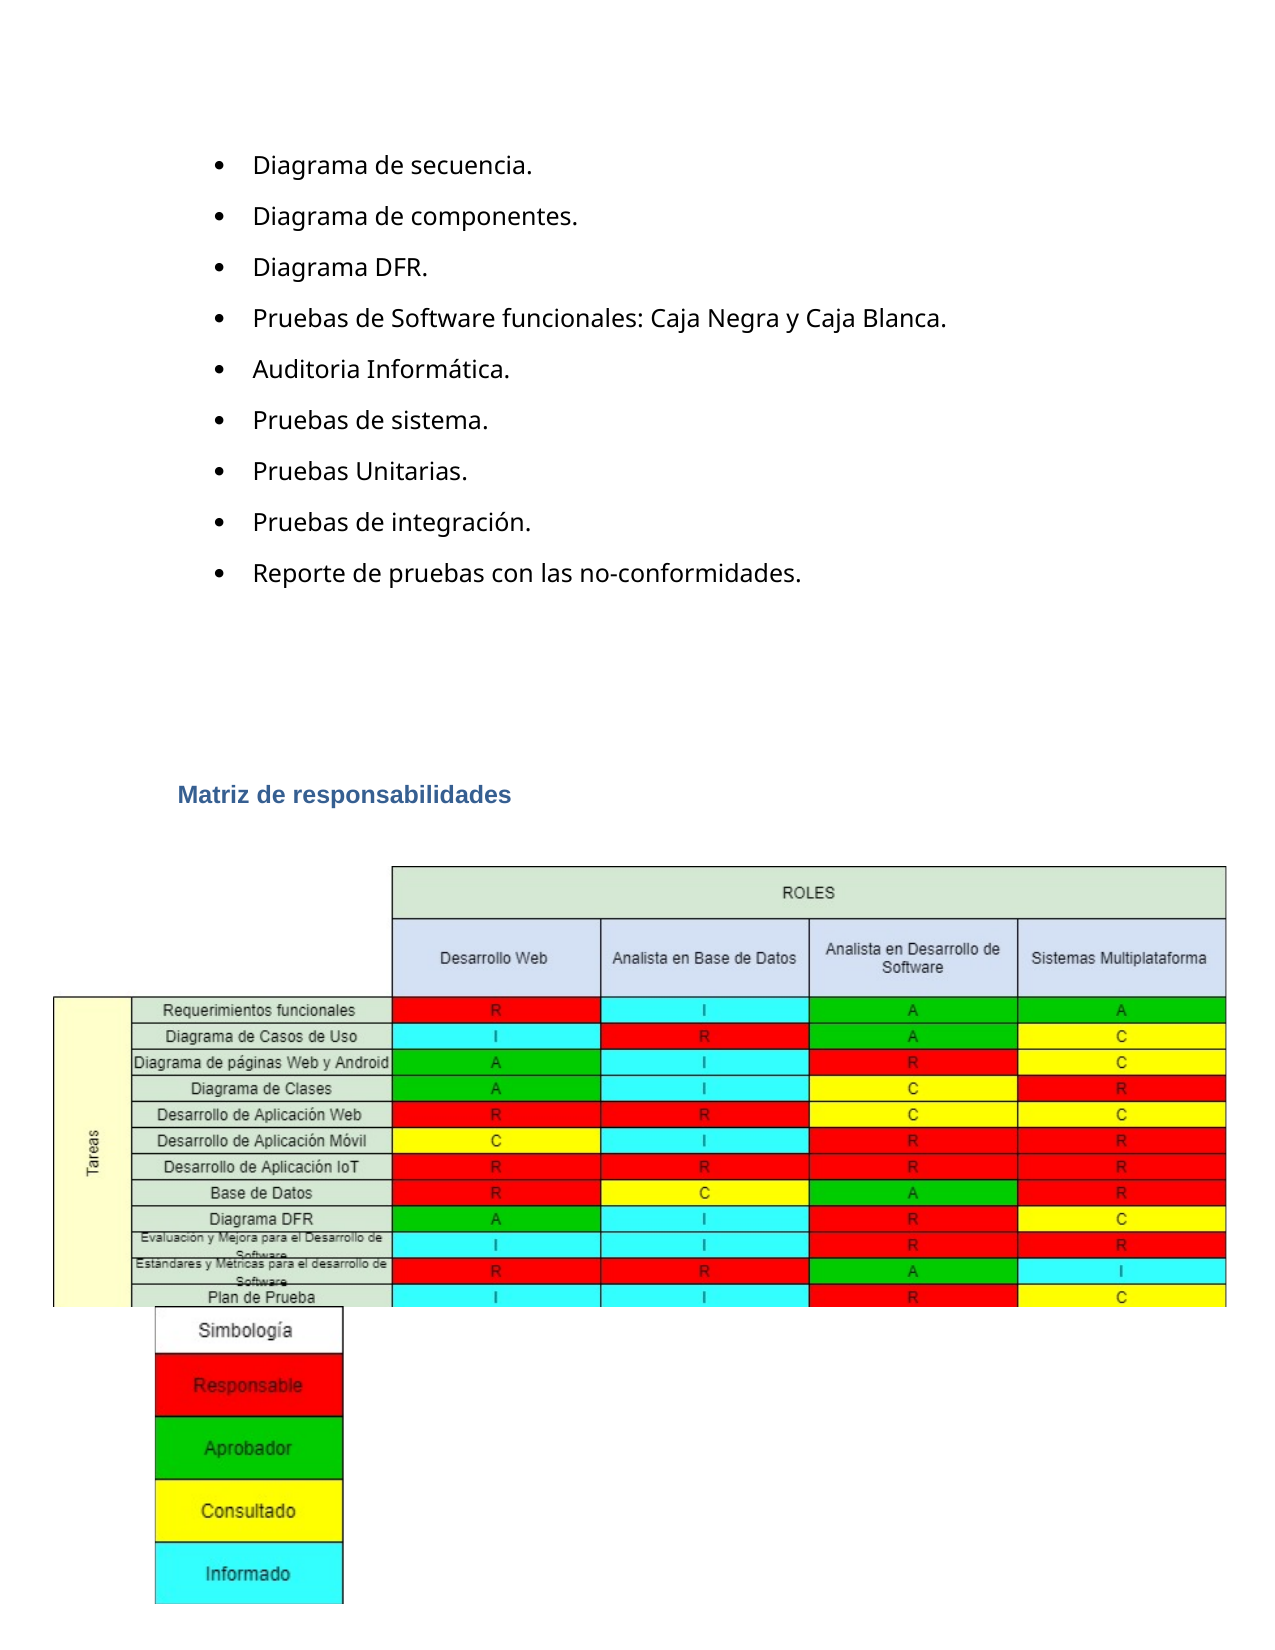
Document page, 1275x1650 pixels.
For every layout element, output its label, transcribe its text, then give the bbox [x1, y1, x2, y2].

list Pruebas de Software funcionales: Caja Negra y Caja Blanca. [215, 301, 1098, 335]
list Auditoria Informática. [215, 352, 1098, 386]
list Reporte de pruebas con las no-conformidades. [215, 556, 1098, 590]
list Pruebas Unitarias. [215, 454, 1098, 488]
list Diagrama de secuencia. [215, 148, 1098, 182]
list Pruebas de sistema. [215, 403, 1098, 437]
list Pruebas de integración. [215, 505, 1098, 539]
list Diagrama de componentes. [215, 199, 1098, 233]
list Diagrama DFR. [215, 250, 1098, 284]
picture [53, 866, 1227, 1604]
text Matriz de responsabilidades [177, 780, 1098, 809]
